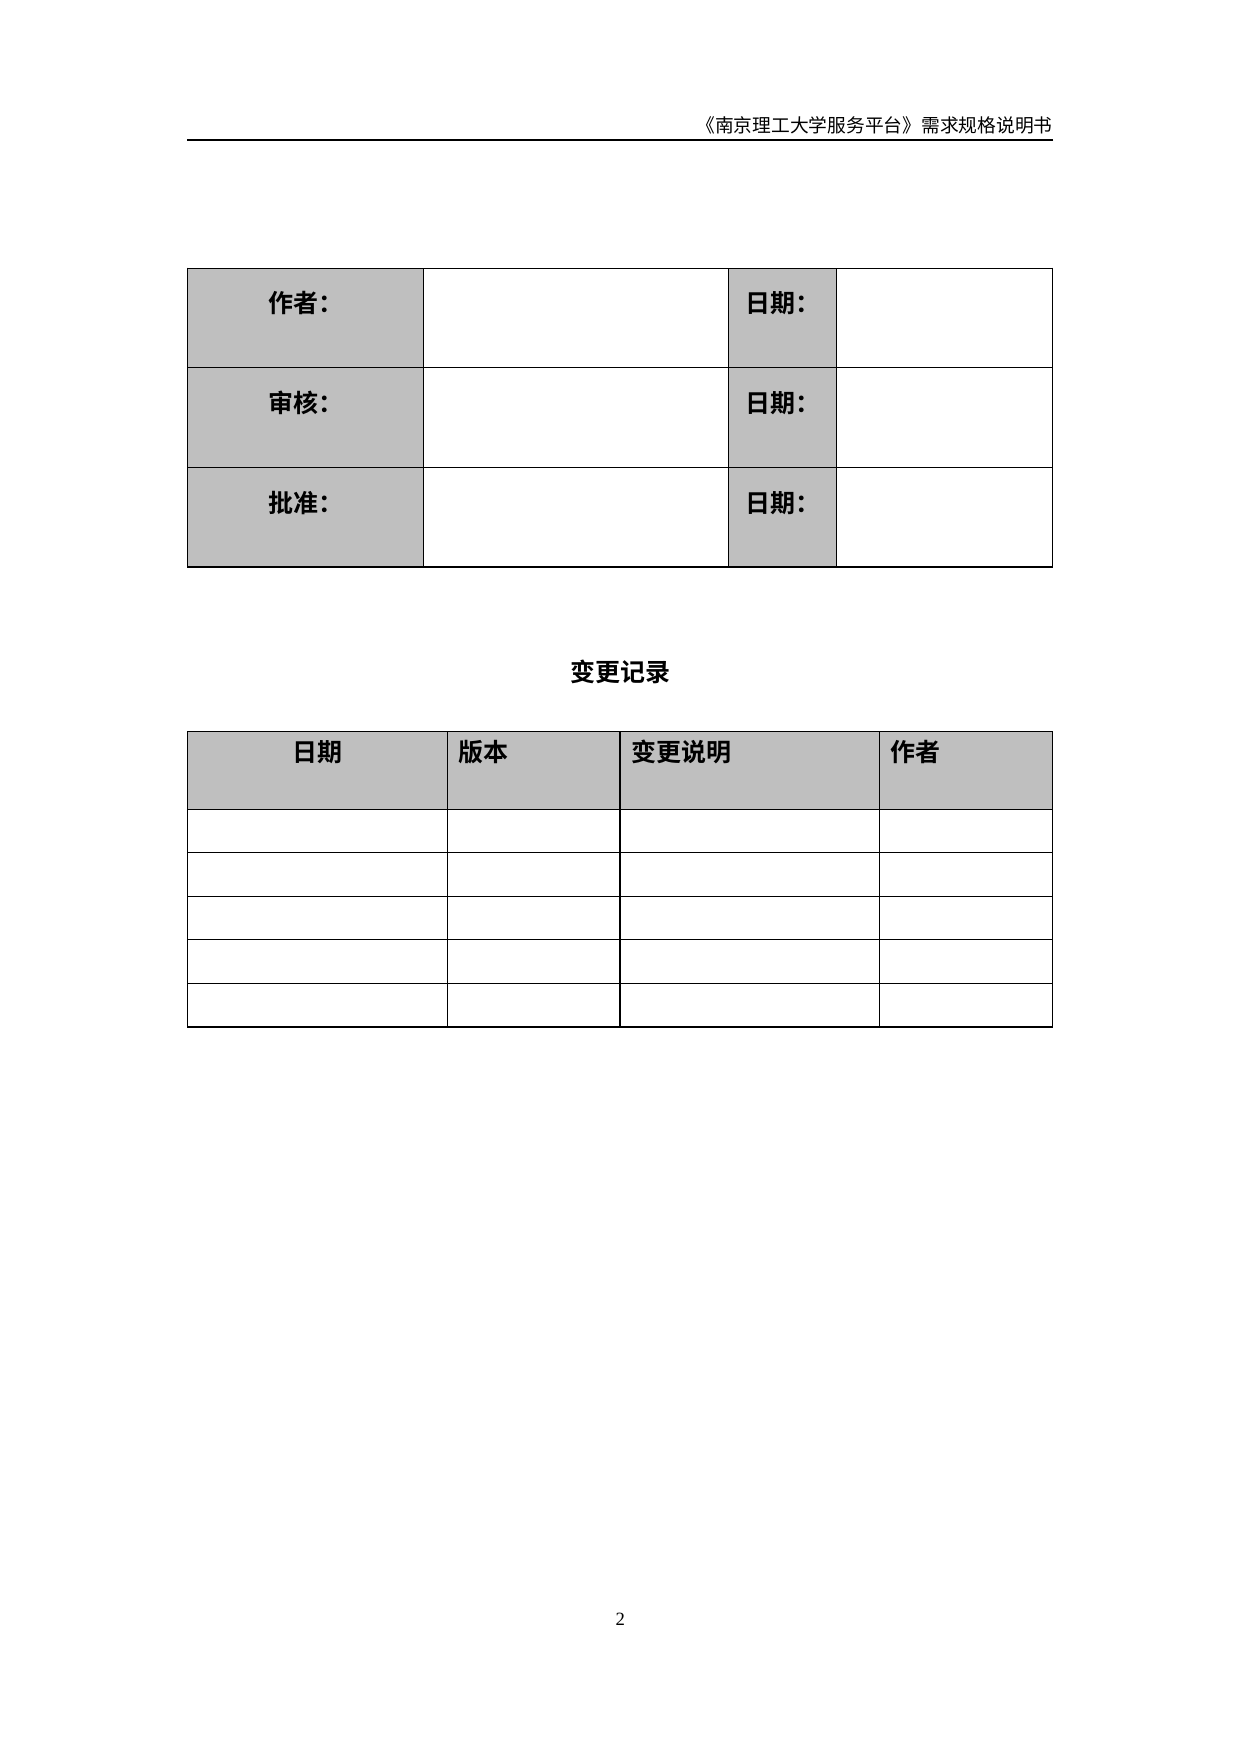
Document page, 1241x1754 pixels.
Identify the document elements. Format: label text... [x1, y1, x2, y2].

table_header 作者： [188, 269, 423, 367]
table_cell [448, 984, 619, 1026]
table_cell [424, 468, 728, 566]
table_cell [880, 940, 1052, 983]
table_cell 日期： [729, 368, 836, 467]
table_cell [621, 810, 879, 852]
table_cell [880, 853, 1052, 896]
table_cell [621, 940, 879, 983]
table_header 作者 [880, 732, 1052, 809]
table_cell [448, 853, 619, 896]
table_cell [188, 897, 447, 939]
table_cell [621, 984, 879, 1026]
table_header 日期： [729, 269, 836, 367]
table_cell [448, 810, 619, 852]
table_cell [448, 940, 619, 983]
table_cell [621, 897, 879, 939]
text 变更记录 [187, 652, 1053, 720]
table_cell [880, 897, 1052, 939]
table_header [837, 269, 1052, 367]
table_cell [880, 984, 1052, 1026]
table_cell [448, 897, 619, 939]
table_cell [880, 810, 1052, 852]
table_cell [188, 853, 447, 896]
table_header 日期 [188, 732, 447, 809]
table_cell [188, 810, 447, 852]
table_header 版本 [448, 732, 619, 809]
table_cell 批准： [188, 468, 423, 566]
table_cell [837, 468, 1052, 566]
table_header [424, 269, 728, 367]
table_cell [188, 984, 447, 1026]
table_cell [837, 368, 1052, 467]
table_header 变更说明 [621, 732, 879, 809]
table_cell [188, 940, 447, 983]
table_cell 日期： [729, 468, 836, 566]
table_cell [424, 368, 728, 467]
table_cell 审核： [188, 368, 423, 467]
table_cell [621, 853, 879, 896]
